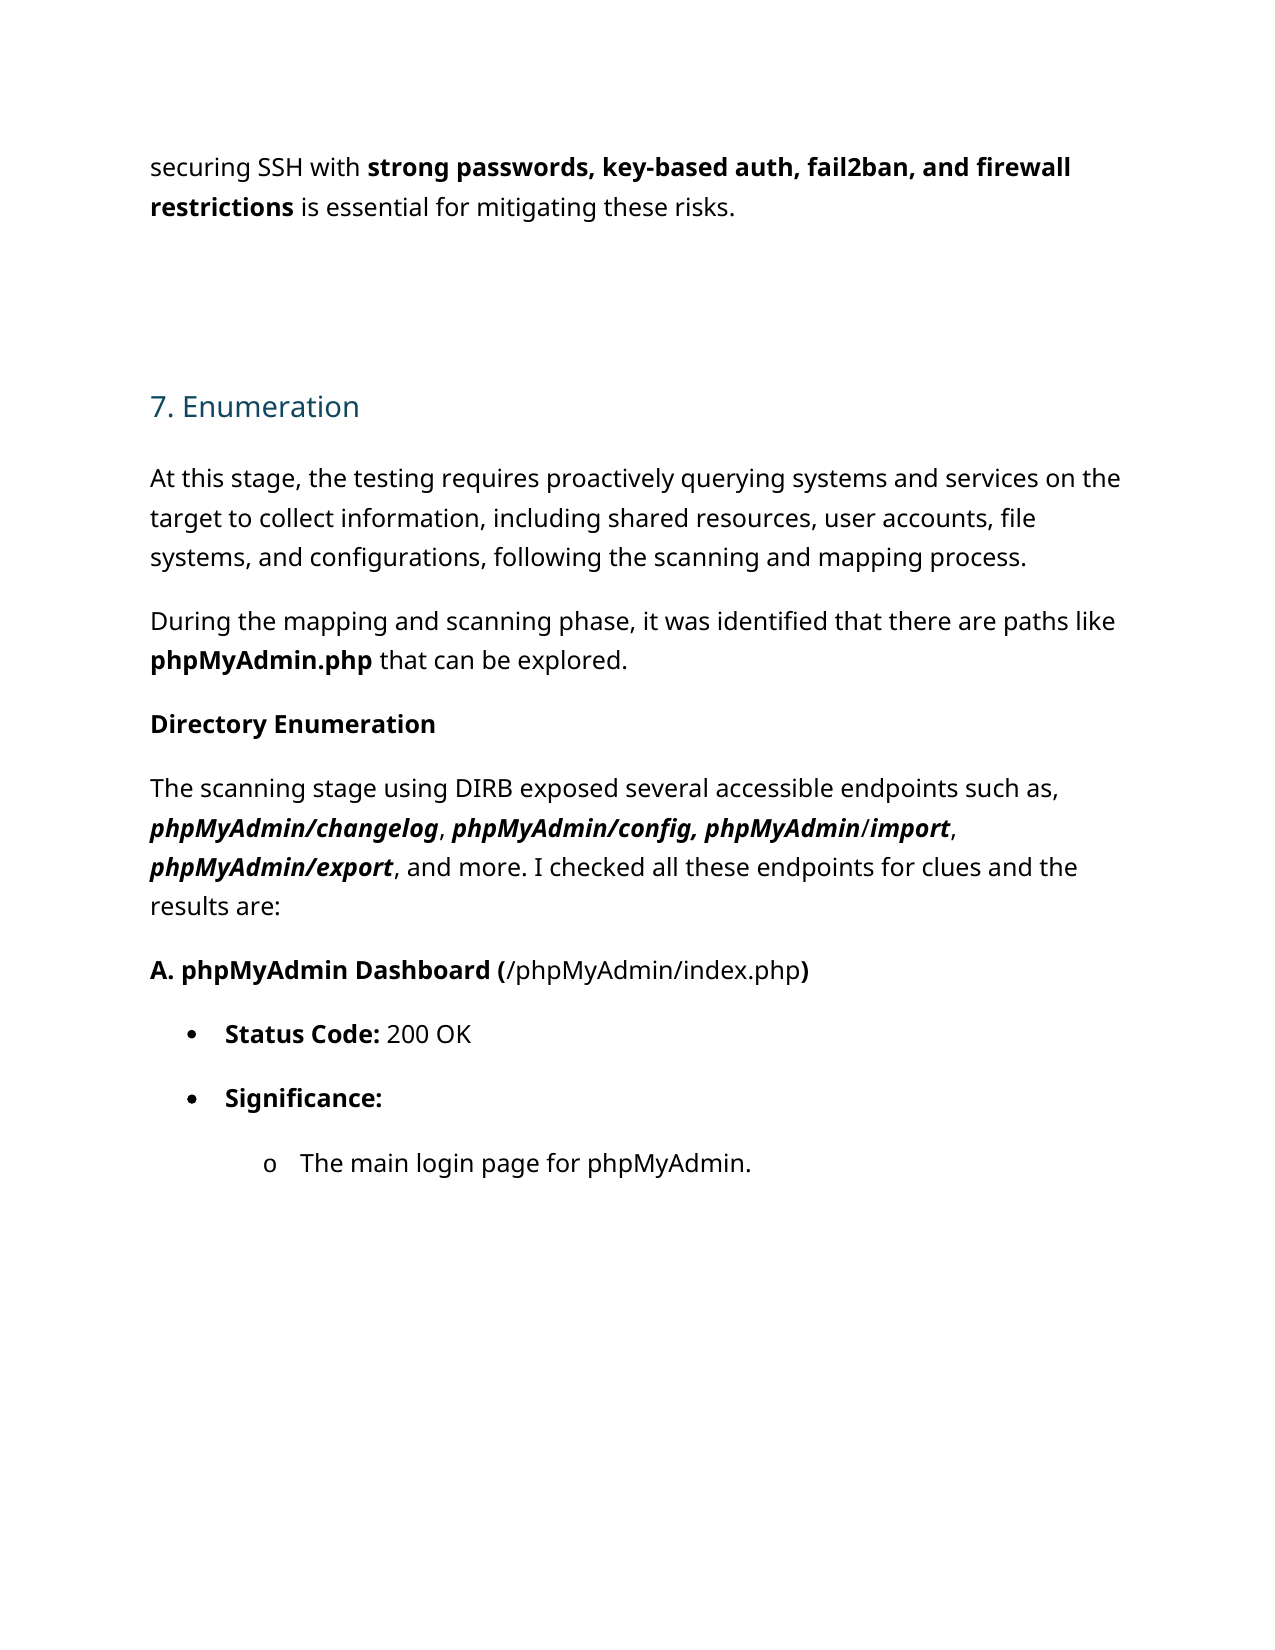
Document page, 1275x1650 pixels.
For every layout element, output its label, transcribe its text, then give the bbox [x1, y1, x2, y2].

text Directory Enumeration [150, 707, 1125, 741]
subtitle 7. Enumeration [150, 386, 1125, 426]
list Status Code: 200 OK [187, 1017, 1125, 1051]
list The main login page for phpMyAdmin. [262, 1145, 1125, 1179]
list Significance: [187, 1081, 1125, 1115]
text A. phpMyAdmin Dashboard (/phpMyAdmin/index.php) [150, 953, 1125, 987]
text At this stage, the testing requires proactively querying systems and services on the target to collect information, including shared resources, user accounts, file systems, and configurations, following the scanning and mapping process. [150, 461, 1125, 573]
text During the mapping and scanning phase, it was identified that there are paths like phpMyAdmin.php that can be explored. [150, 604, 1125, 677]
text The scanning stage using DIRB exposed several accessible endpoints such as, phpMyAdmin/changelog, phpMyAdmin/config, phpMyAdmin/import, phpMyAdmin/export, and more. I checked all these endpoints for clues and the results are: [150, 771, 1125, 923]
